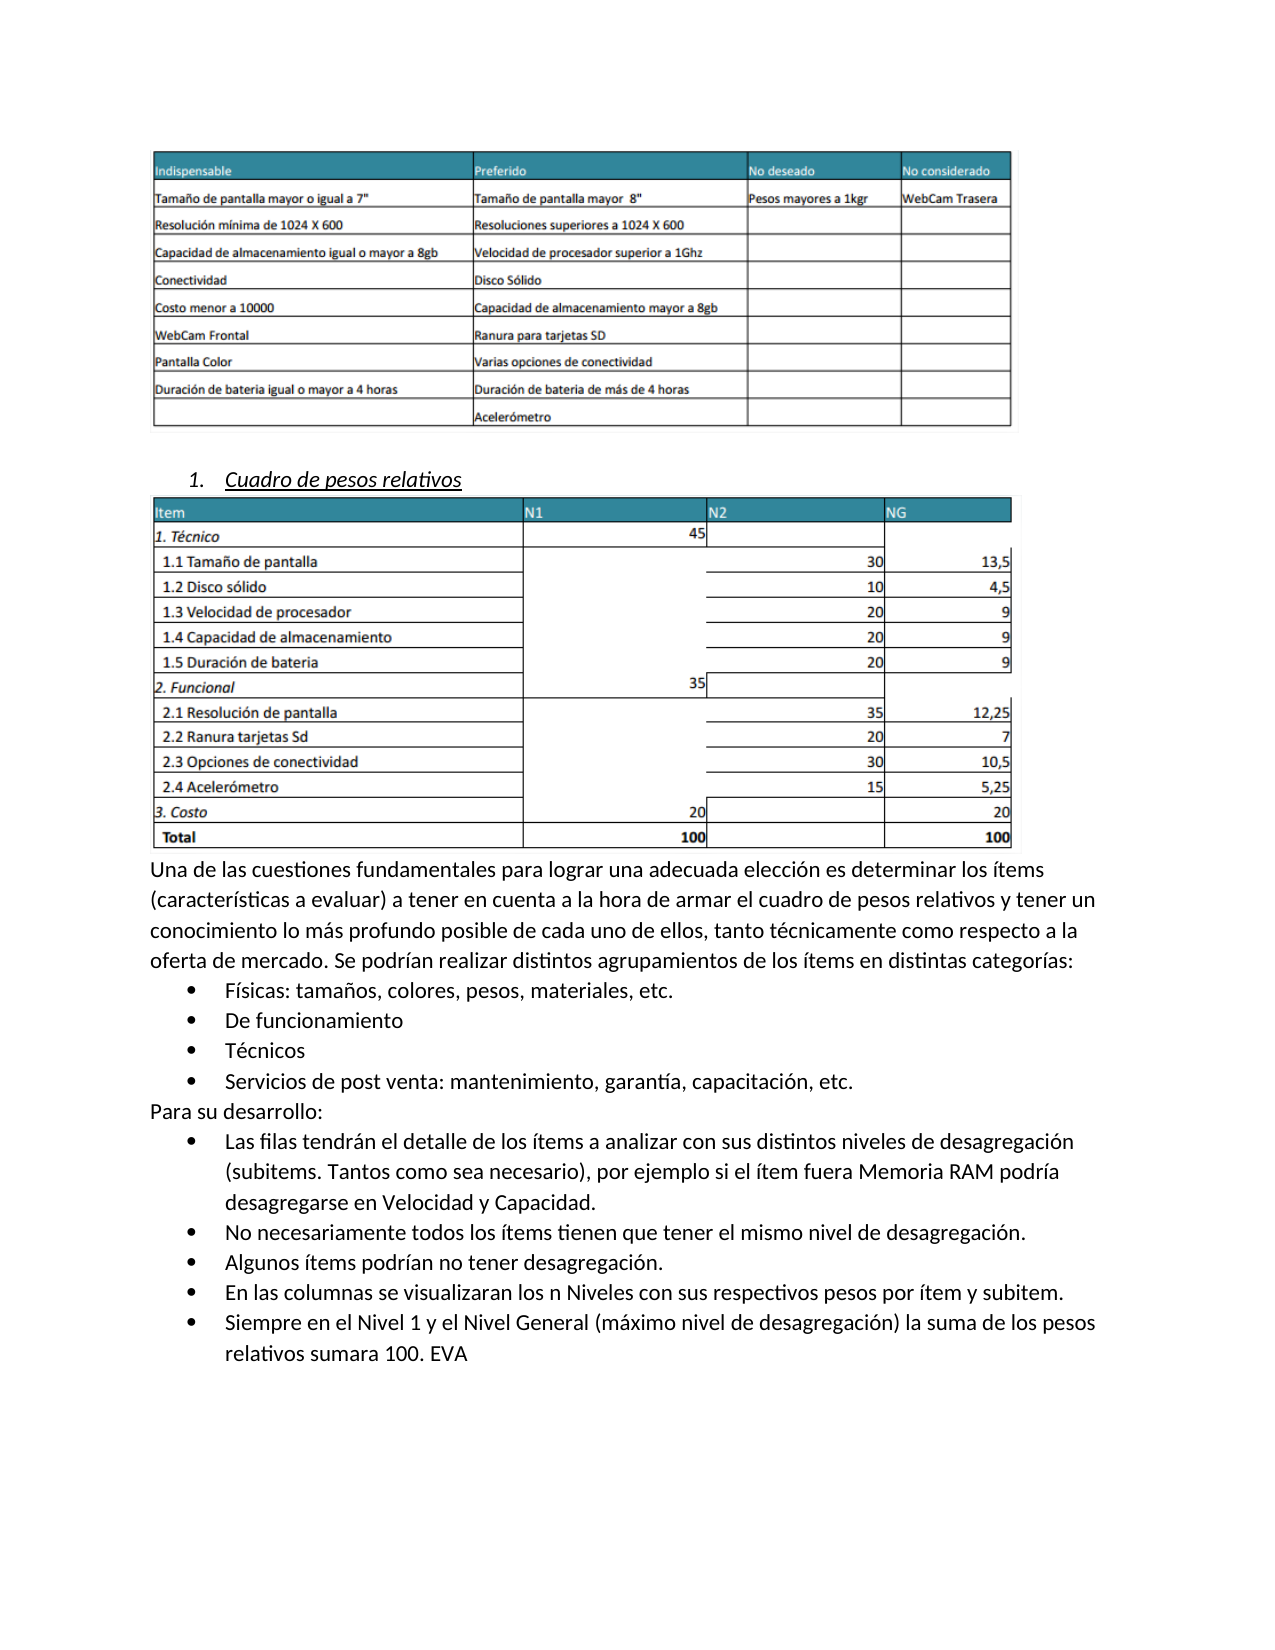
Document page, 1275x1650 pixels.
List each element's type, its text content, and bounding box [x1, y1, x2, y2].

list Las filas tendrán el detalle de los ítems a analizar con sus distintos niveles de desagregación (subitems. Tantos como sea necesario), por ejemplo si el ítem fuera Memoria RAM podría desagregarse en Velocidad y Capacidad. [187, 1127, 1125, 1216]
list Físicas: tamaños, colores, pesos, materiales, etc. [187, 976, 1125, 1004]
picture [150, 495, 1022, 854]
picture [150, 150, 1019, 433]
list Siempre en el Nivel 1 y el Nivel General (máximo nivel de desagregación) la suma de los pesos relativos sumara 100. EVA [187, 1308, 1125, 1367]
list Algunos ítems podrían no tener desagregación. [187, 1248, 1125, 1276]
list Técnicos [187, 1037, 1125, 1065]
list Cuadro de pesos relativos [187, 465, 1125, 493]
text Una de las cuestiones fundamentales para lograr una adecuada elección es determinar los ítems (características a evaluar) a tener en cuenta a la hora de armar el cuadro de pesos relativos y tener un conocimiento lo más profundo posible de cada uno de ellos, tanto técnicamente como respecto a la oferta de mercado. Se podrían realizar distintos agrupamientos de los ítems en distintas categorías: [150, 855, 1125, 974]
list En las columnas se visualizaran los n Niveles con sus respectivos pesos por ítem y subitem. [187, 1278, 1125, 1306]
text Para su desarrollo: [150, 1097, 1125, 1125]
list De funcionamiento [187, 1006, 1125, 1034]
list No necesariamente todos los ítems tienen que tener el mismo nivel de desagregación. [187, 1218, 1125, 1246]
list Servicios de post venta: mantenimiento, garantía, capacitación, etc. [187, 1067, 1125, 1095]
